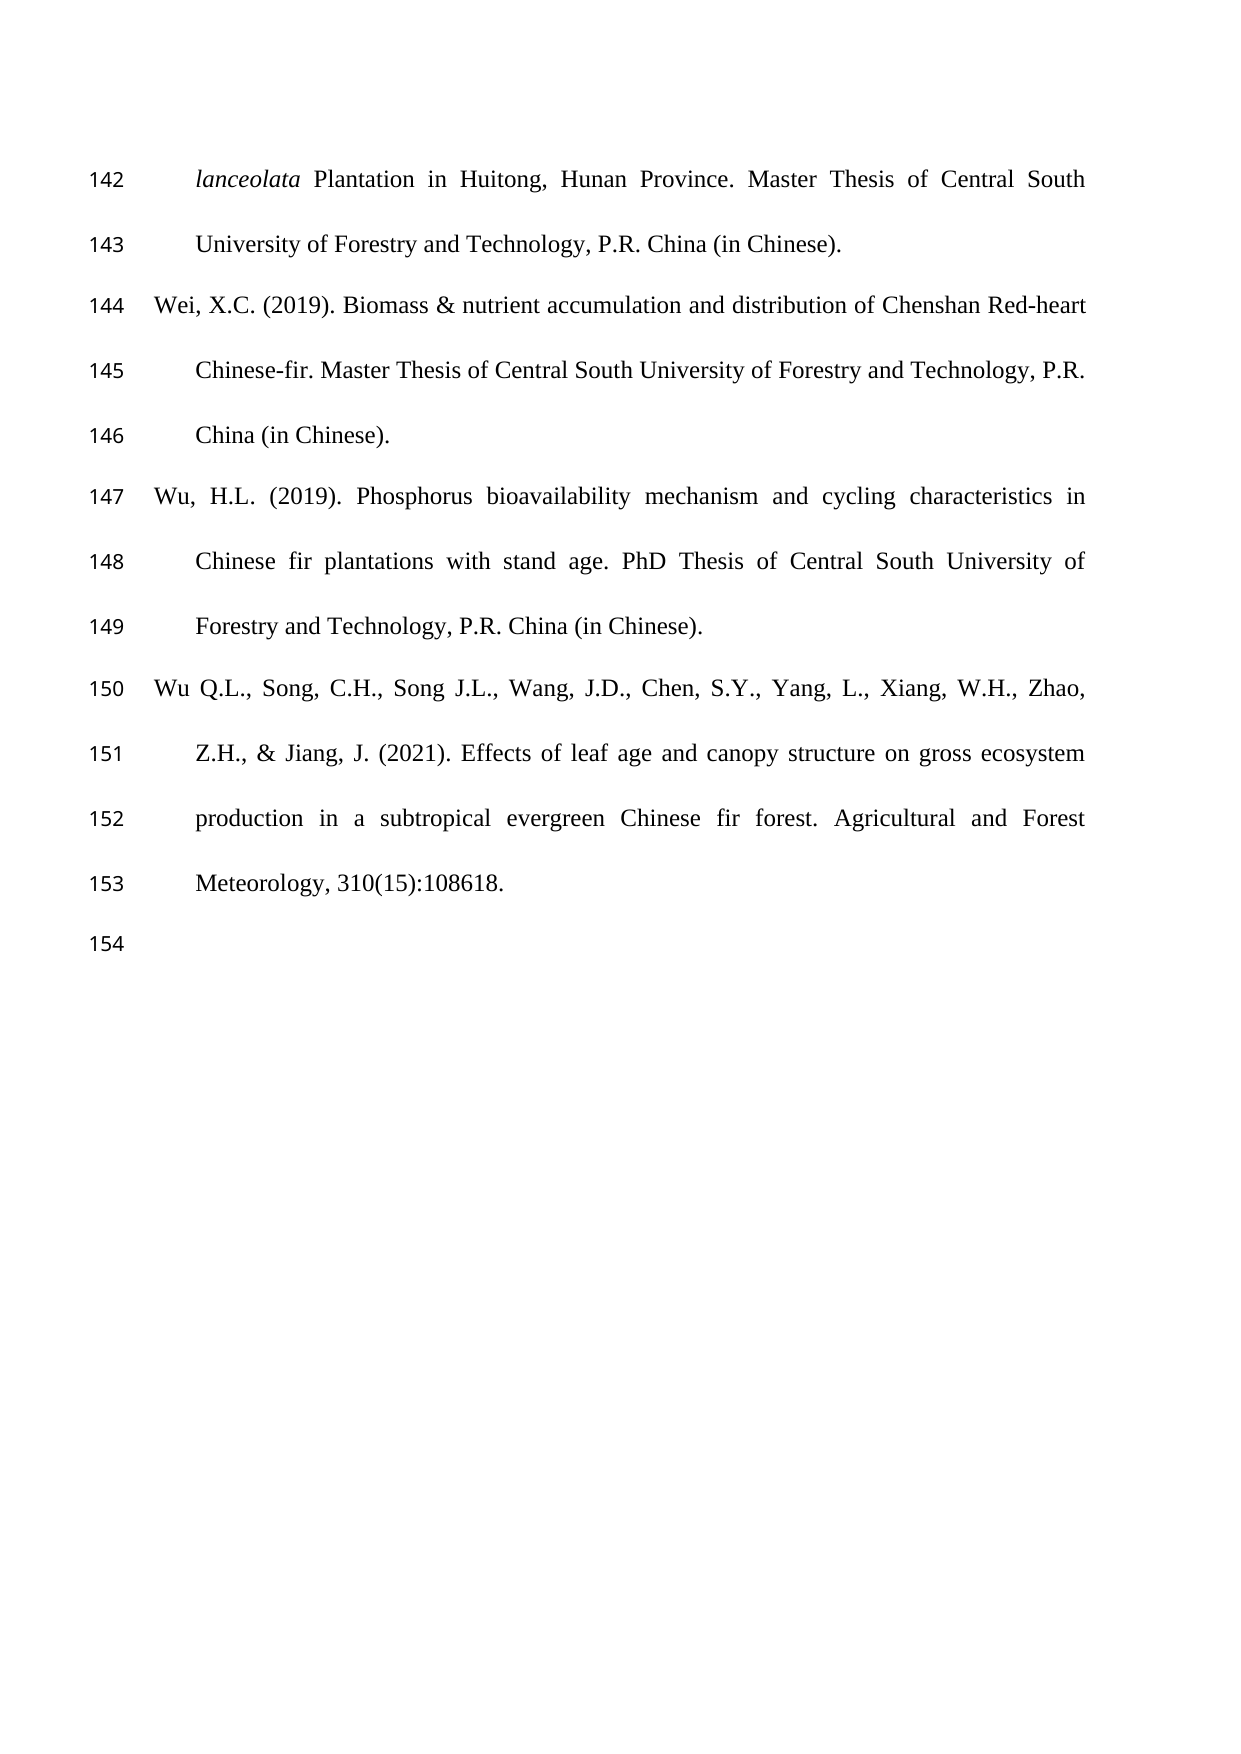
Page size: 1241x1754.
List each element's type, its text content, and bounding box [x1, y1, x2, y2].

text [153, 162, 1087, 259]
text Wu, H.L. (2019). Phosphorus bioavailability mechanism and cycling characteristics in Chinese fir plantations with stand age. PhD Thesis of Central South University of Forestry and Technology, P.R. China (in Chinese). [153, 479, 1087, 642]
text Wu Q.L., Song, C.H., Song J.L., Wang, J.D., Chen, S.Y., Yang, L., Xiang, W.H., Zhao, Z.H., & Jiang, J. (2021). Effects of leaf age and canopy structure on gross ecosystem production in a subtropical evergreen Chinese fir forest. Agricultural and Forest Meteorology, 310(15):108618. [153, 671, 1087, 898]
text Wei, X.C. (2019). Biomass & nutrient accumulation and distribution of Chenshan Red-heart Chinese-fir. Master Thesis of Central South University of Forestry and Technology, P.R. China (in Chinese). [153, 288, 1087, 451]
